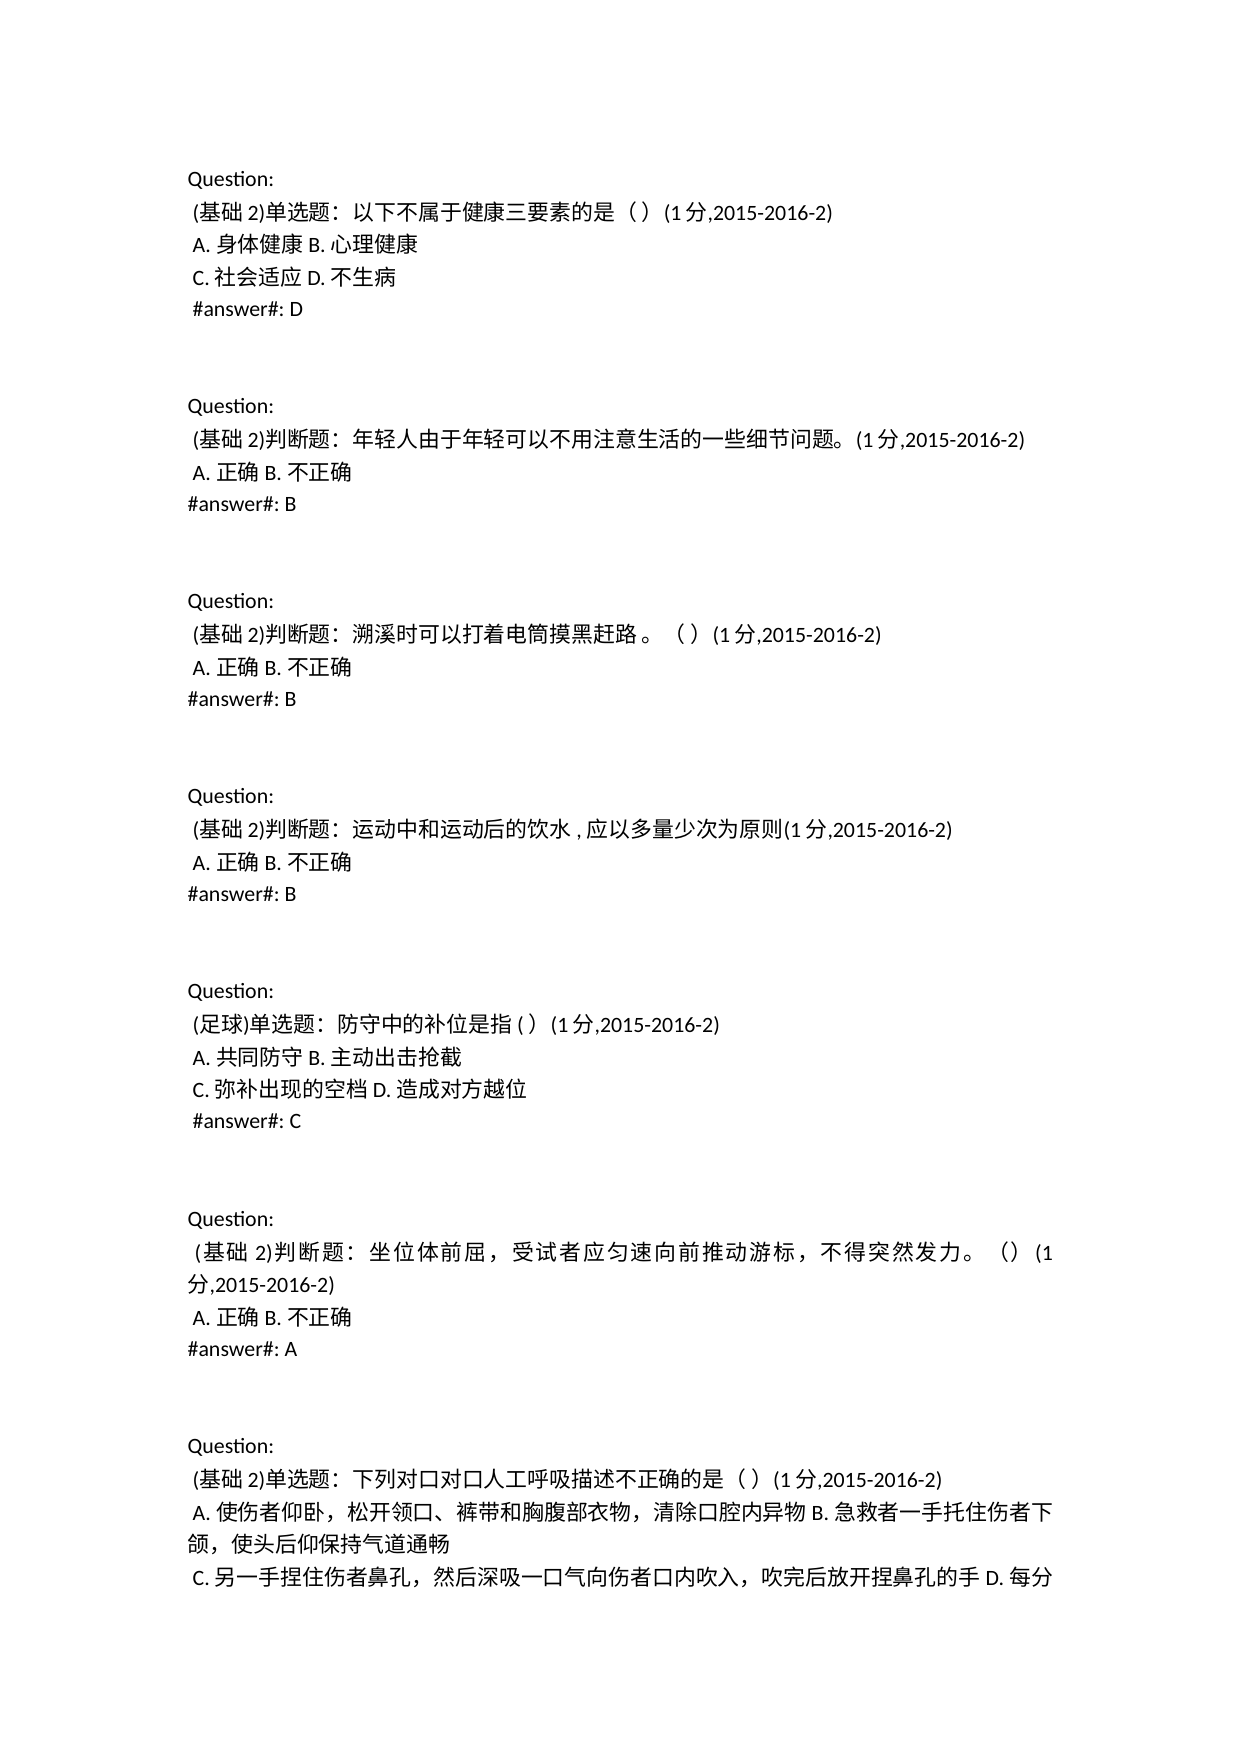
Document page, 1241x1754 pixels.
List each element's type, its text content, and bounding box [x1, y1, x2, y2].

text #answer#: C [187, 1104, 1053, 1137]
text A. 共同防守 B. 主动出击抢截 [187, 1039, 1053, 1072]
text (基础2)判断题：溯溪时可以打着电筒摸黑赶路 。（ ）(1分,2015-2016-2) [187, 617, 1053, 649]
text A. 使伤者仰卧，松开领口、裤带和胸腹部衣物，清除口腔内异物 B. 急救者一手托住伤者下颌，使头后仰保持气道通畅 [187, 1494, 1053, 1559]
text Question: [187, 584, 1053, 617]
text #answer#: B [187, 487, 1053, 519]
text #answer#: D [187, 292, 1053, 324]
text Question: [187, 779, 1053, 812]
text (基础2)单选题：以下不属于健康三要素的是（ ）(1分,2015-2016-2) [187, 194, 1053, 227]
text Question: [187, 162, 1053, 194]
text Question: [187, 1429, 1053, 1462]
text (基础2)判断题：坐位体前屈，受试者应匀速向前推动游标，不得突然发力。（）(1分,2015-2016-2) [187, 1234, 1053, 1299]
text Question: [187, 389, 1053, 422]
text A. 正确 B. 不正确 [187, 649, 1053, 682]
text #answer#: B [187, 877, 1053, 909]
text #answer#: A [187, 1332, 1053, 1364]
text (基础2)单选题：下列对口对口人工呼吸描述不正确的是（ ）(1分,2015-2016-2) [187, 1462, 1053, 1494]
text (基础2)判断题：年轻人由于年轻可以不用注意生活的一些细节问题。(1分,2015-2016-2) [187, 422, 1053, 454]
text #answer#: B [187, 682, 1053, 714]
text Question: [187, 1202, 1053, 1234]
text A. 正确 B. 不正确 [187, 844, 1053, 877]
text C. 弥补出现的空档 D. 造成对方越位 [187, 1072, 1053, 1104]
text A. 正确 B. 不正确 [187, 454, 1053, 487]
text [187, 1559, 1053, 1592]
text (足球)单选题：防守中的补位是指 ( ）(1分,2015-2016-2) [187, 1007, 1053, 1039]
text A. 正确 B. 不正确 [187, 1299, 1053, 1332]
text A. 身体健康 B. 心理健康 [187, 227, 1053, 259]
text Question: [187, 974, 1053, 1007]
text C. 社会适应 D. 不生病 [187, 259, 1053, 292]
text (基础2)判断题：运动中和运动后的饮水 , 应以多量少次为原则(1分,2015-2016-2) [187, 812, 1053, 844]
